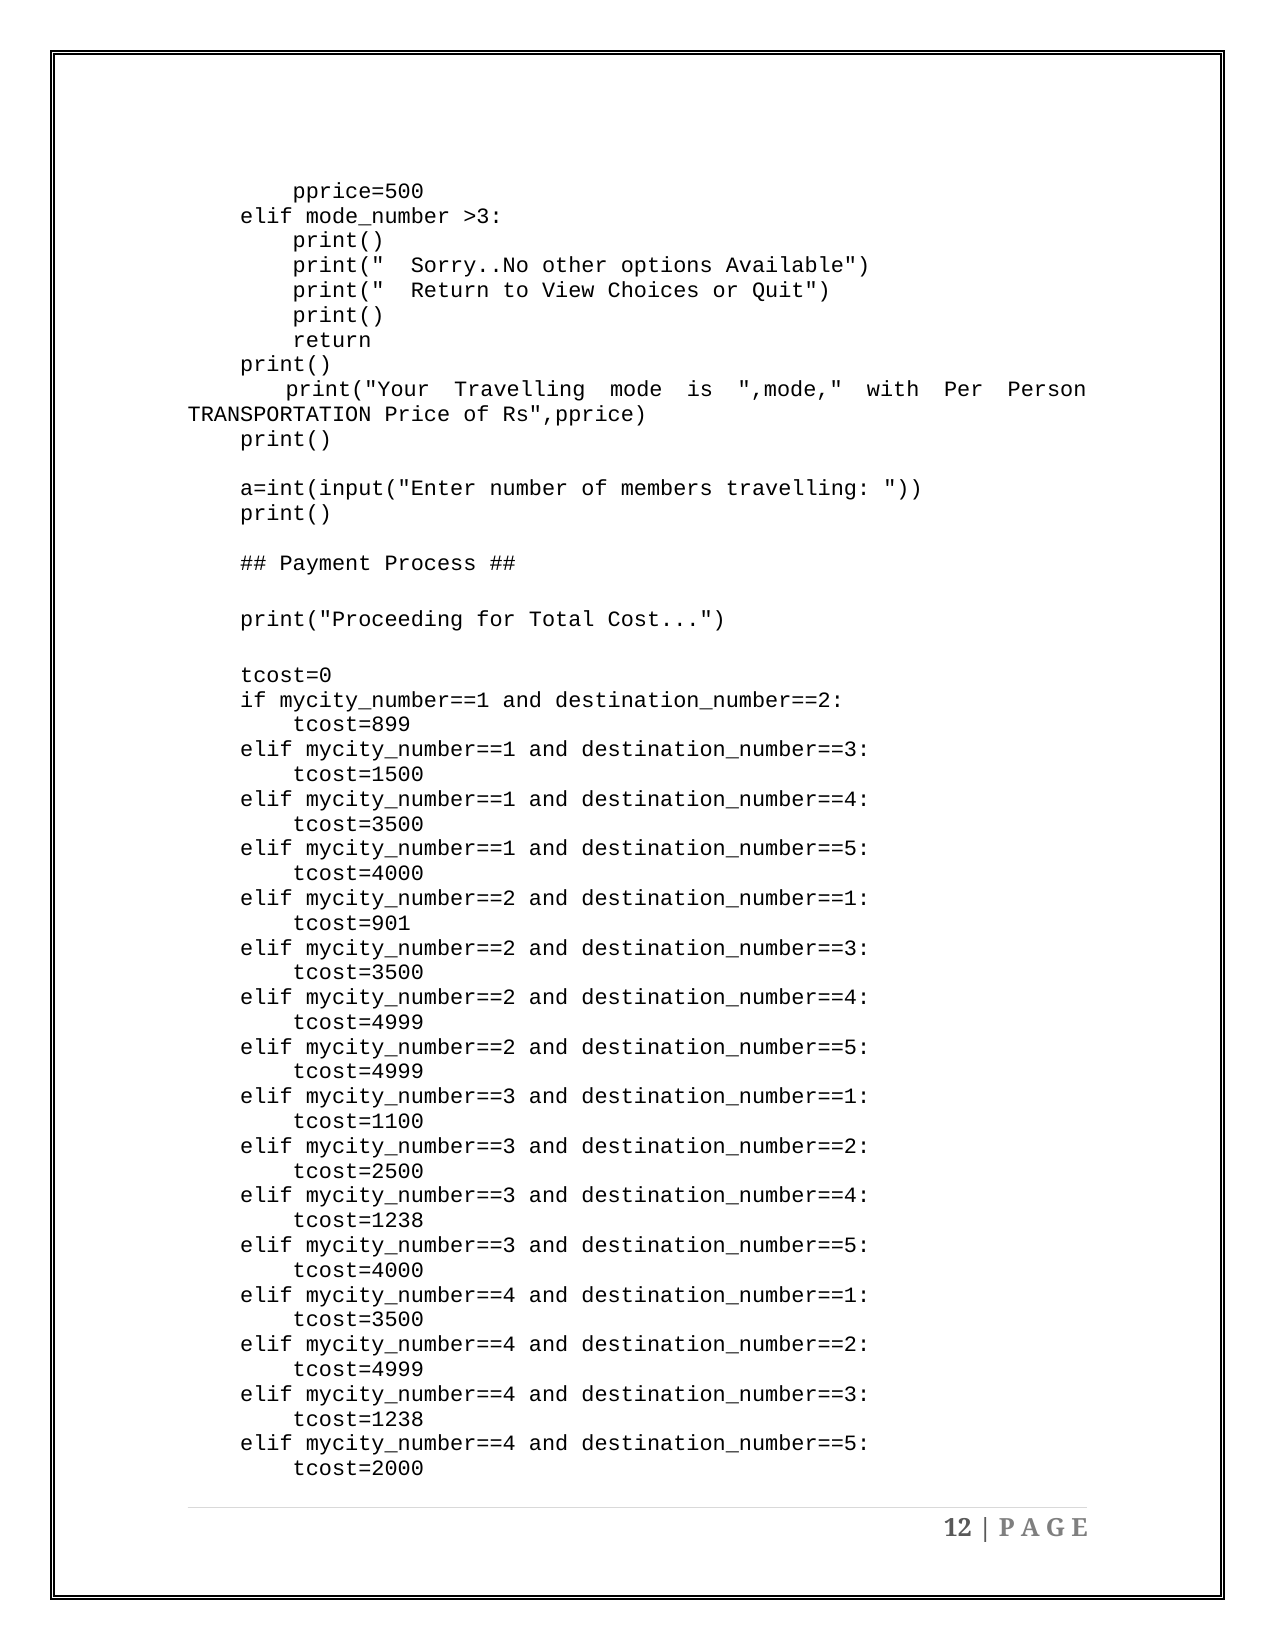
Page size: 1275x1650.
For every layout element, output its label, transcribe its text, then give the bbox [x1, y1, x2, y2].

text return [187, 329, 1087, 353]
text tcost=4000 [187, 862, 1087, 887]
text tcost=1238 [187, 1408, 1087, 1432]
text tcost=3500 [187, 813, 1087, 837]
text tcost=2500 [187, 1160, 1087, 1184]
text tcost=901 [187, 912, 1087, 937]
text elif mycity_number==4 and destination_number==5: [187, 1432, 1087, 1457]
text print() [187, 353, 1087, 378]
text elif mycity_number==3 and destination_number==2: [187, 1135, 1087, 1160]
text tcost=4999 [187, 1358, 1087, 1383]
text tcost=3500 [187, 961, 1087, 986]
text print("Your Travelling mode is ",mode," with Per Person TRANSPORTATION Price of Rs",pprice) [187, 378, 1087, 428]
text print() [187, 304, 1087, 329]
text print() [187, 502, 1087, 527]
text tcost=1100 [187, 1110, 1087, 1135]
text print() [187, 229, 1087, 254]
text elif mycity_number==3 and destination_number==4: [187, 1184, 1087, 1209]
text tcost=2000 [187, 1457, 1087, 1482]
text print() [187, 428, 1087, 453]
text tcost=0 [187, 664, 1087, 689]
text tcost=4000 [187, 1259, 1087, 1284]
text if mycity_number==1 and destination_number==2: [187, 689, 1087, 713]
text elif mode_number >3: [187, 205, 1087, 229]
text elif mycity_number==2 and destination_number==1: [187, 887, 1087, 912]
text print("Proceeding for Total Cost...") [187, 608, 1087, 633]
text elif mycity_number==2 and destination_number==5: [187, 1036, 1087, 1061]
text tcost=3500 [187, 1308, 1087, 1333]
text tcost=1238 [187, 1209, 1087, 1234]
text elif mycity_number==4 and destination_number==2: [187, 1333, 1087, 1358]
text elif mycity_number==1 and destination_number==3: [187, 738, 1087, 763]
text a=int(input("Enter number of members travelling: ")) [187, 477, 1087, 502]
text elif mycity_number==3 and destination_number==5: [187, 1234, 1087, 1259]
text tcost=1500 [187, 763, 1087, 788]
text elif mycity_number==4 and destination_number==1: [187, 1284, 1087, 1308]
text elif mycity_number==2 and destination_number==4: [187, 986, 1087, 1011]
text elif mycity_number==4 and destination_number==3: [187, 1383, 1087, 1408]
text pprice=500 [187, 180, 1087, 205]
text elif mycity_number==1 and destination_number==4: [187, 788, 1087, 813]
text elif mycity_number==3 and destination_number==1: [187, 1085, 1087, 1110]
text elif mycity_number==2 and destination_number==3: [187, 937, 1087, 961]
text tcost=4999 [187, 1061, 1087, 1085]
text elif mycity_number==1 and destination_number==5: [187, 837, 1087, 862]
text print(" Sorry..No other options Available") [187, 254, 1087, 279]
text ## Payment Process ## [187, 552, 1087, 577]
text tcost=899 [187, 713, 1087, 738]
text print(" Return to View Choices or Quit") [187, 279, 1087, 304]
text tcost=4999 [187, 1011, 1087, 1036]
